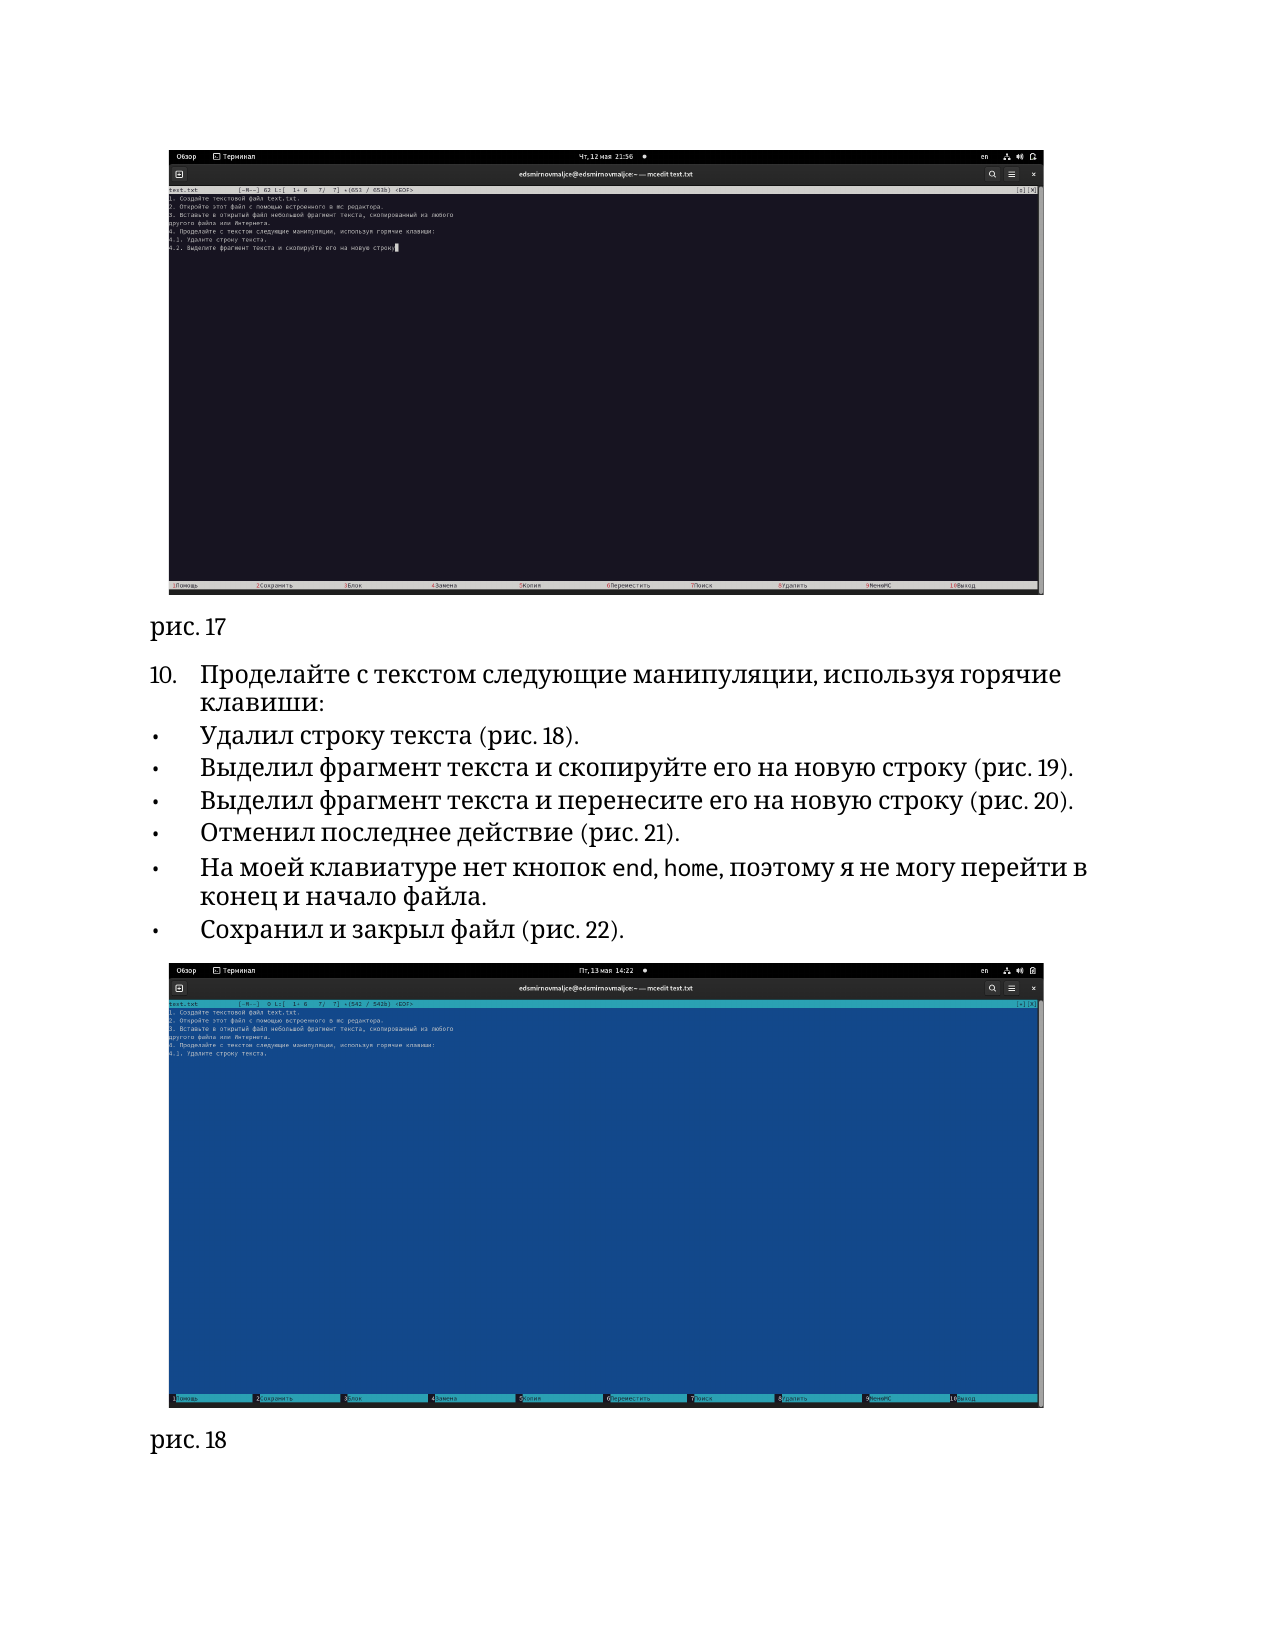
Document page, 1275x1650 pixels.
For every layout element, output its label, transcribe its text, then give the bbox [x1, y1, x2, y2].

picture [168, 963, 1044, 1408]
list Отменил последнее действие (рис. 21). [150, 819, 1125, 848]
list Выделил фрагмент текста и скопируйте его на новую строку (рис. 19). [150, 754, 1125, 783]
list Сохранил и закрыл файл (рис. 22). [150, 916, 1125, 944]
list Выделил фрагмент текста и перенесите его на новую строку (рис. 20). [150, 787, 1125, 816]
list Удалил строку текста (рис. 18). [150, 722, 1125, 751]
text рис. 18 [150, 1426, 1125, 1455]
list Проделайте с текстом следующие манипуляции, используя горячие клавиши: [150, 661, 1125, 718]
text рис. 17 [150, 613, 1125, 642]
list На моей клавиатуре нет кнопок end, home, поэтому я не могу перейти в конец и начало файла. [150, 852, 1125, 912]
picture [168, 150, 1044, 595]
